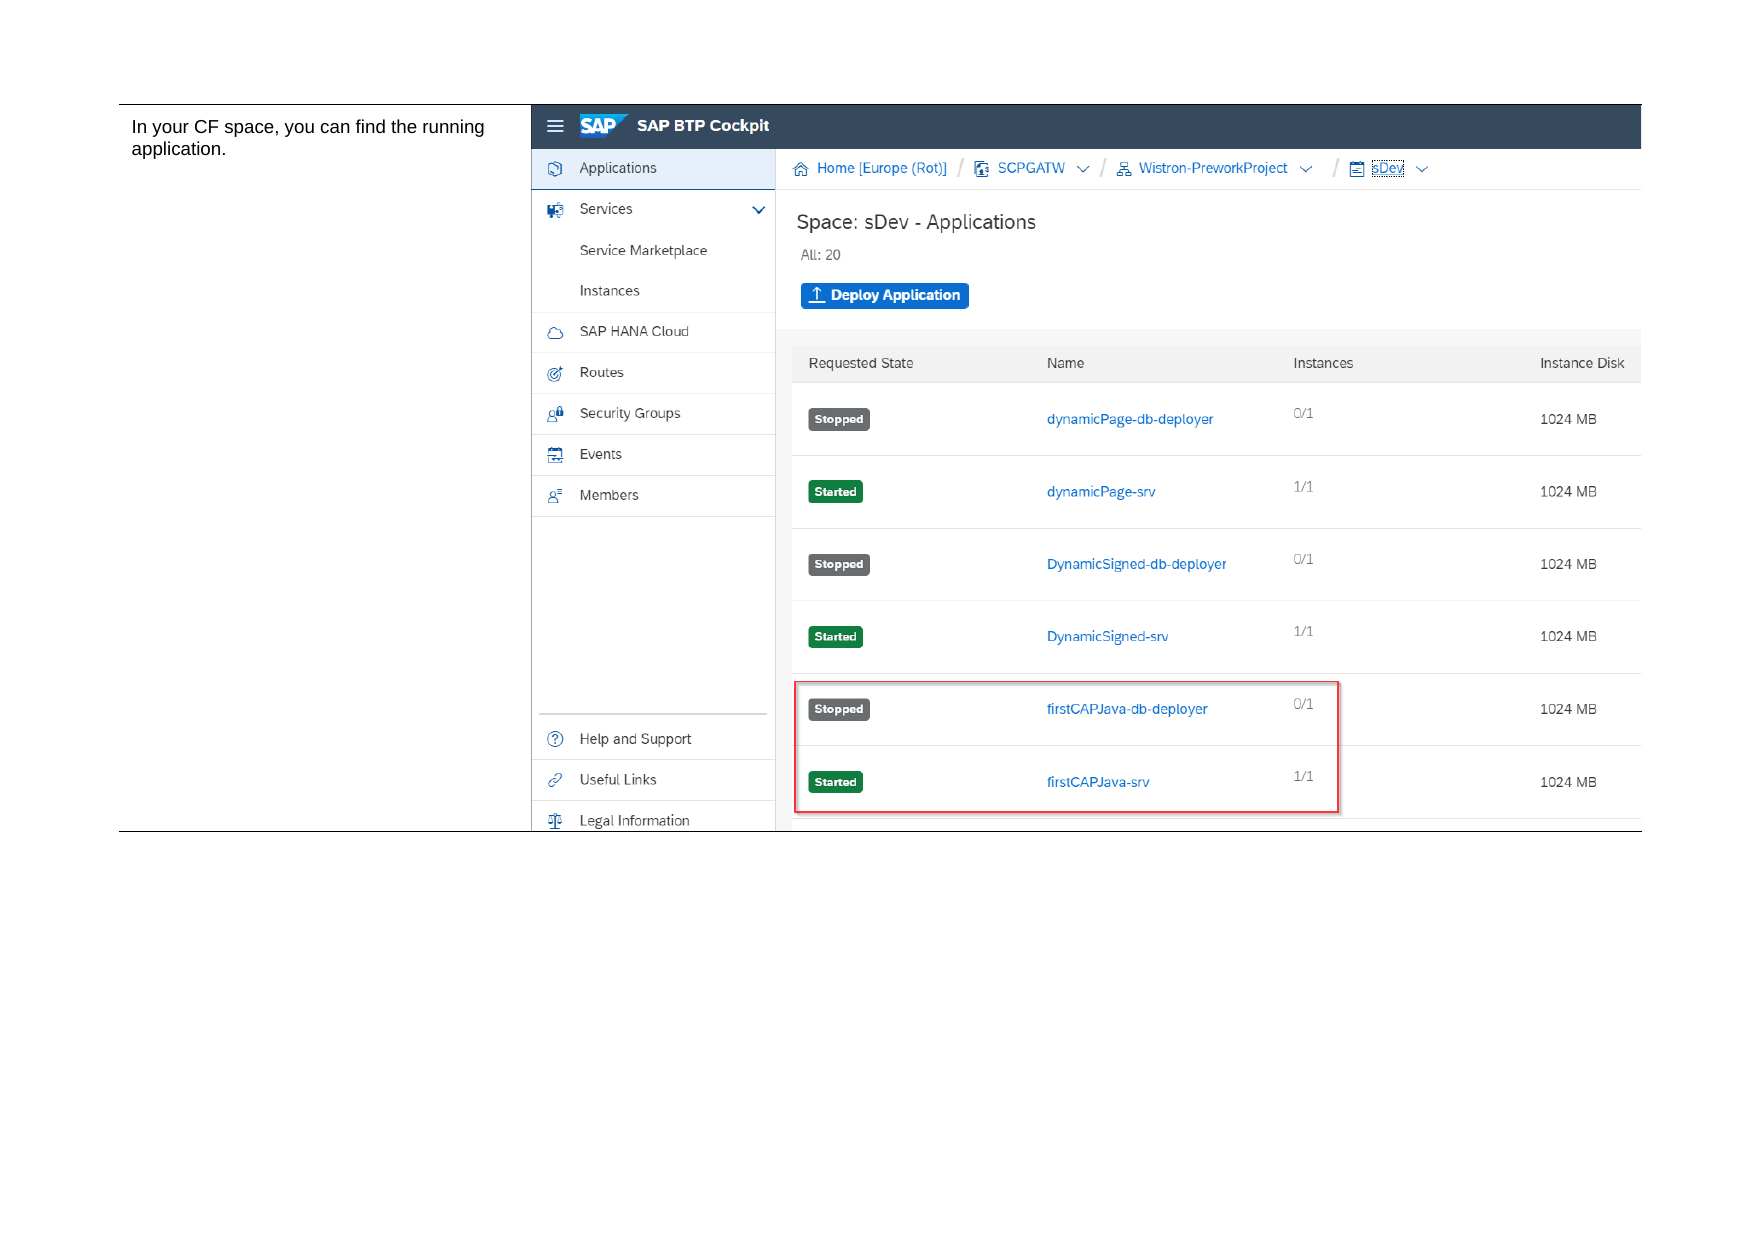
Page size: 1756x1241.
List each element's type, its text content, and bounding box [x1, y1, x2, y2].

table_cell In your CF space, you can find the running application. [119, 105, 531, 831]
picture [531, 105, 1642, 831]
